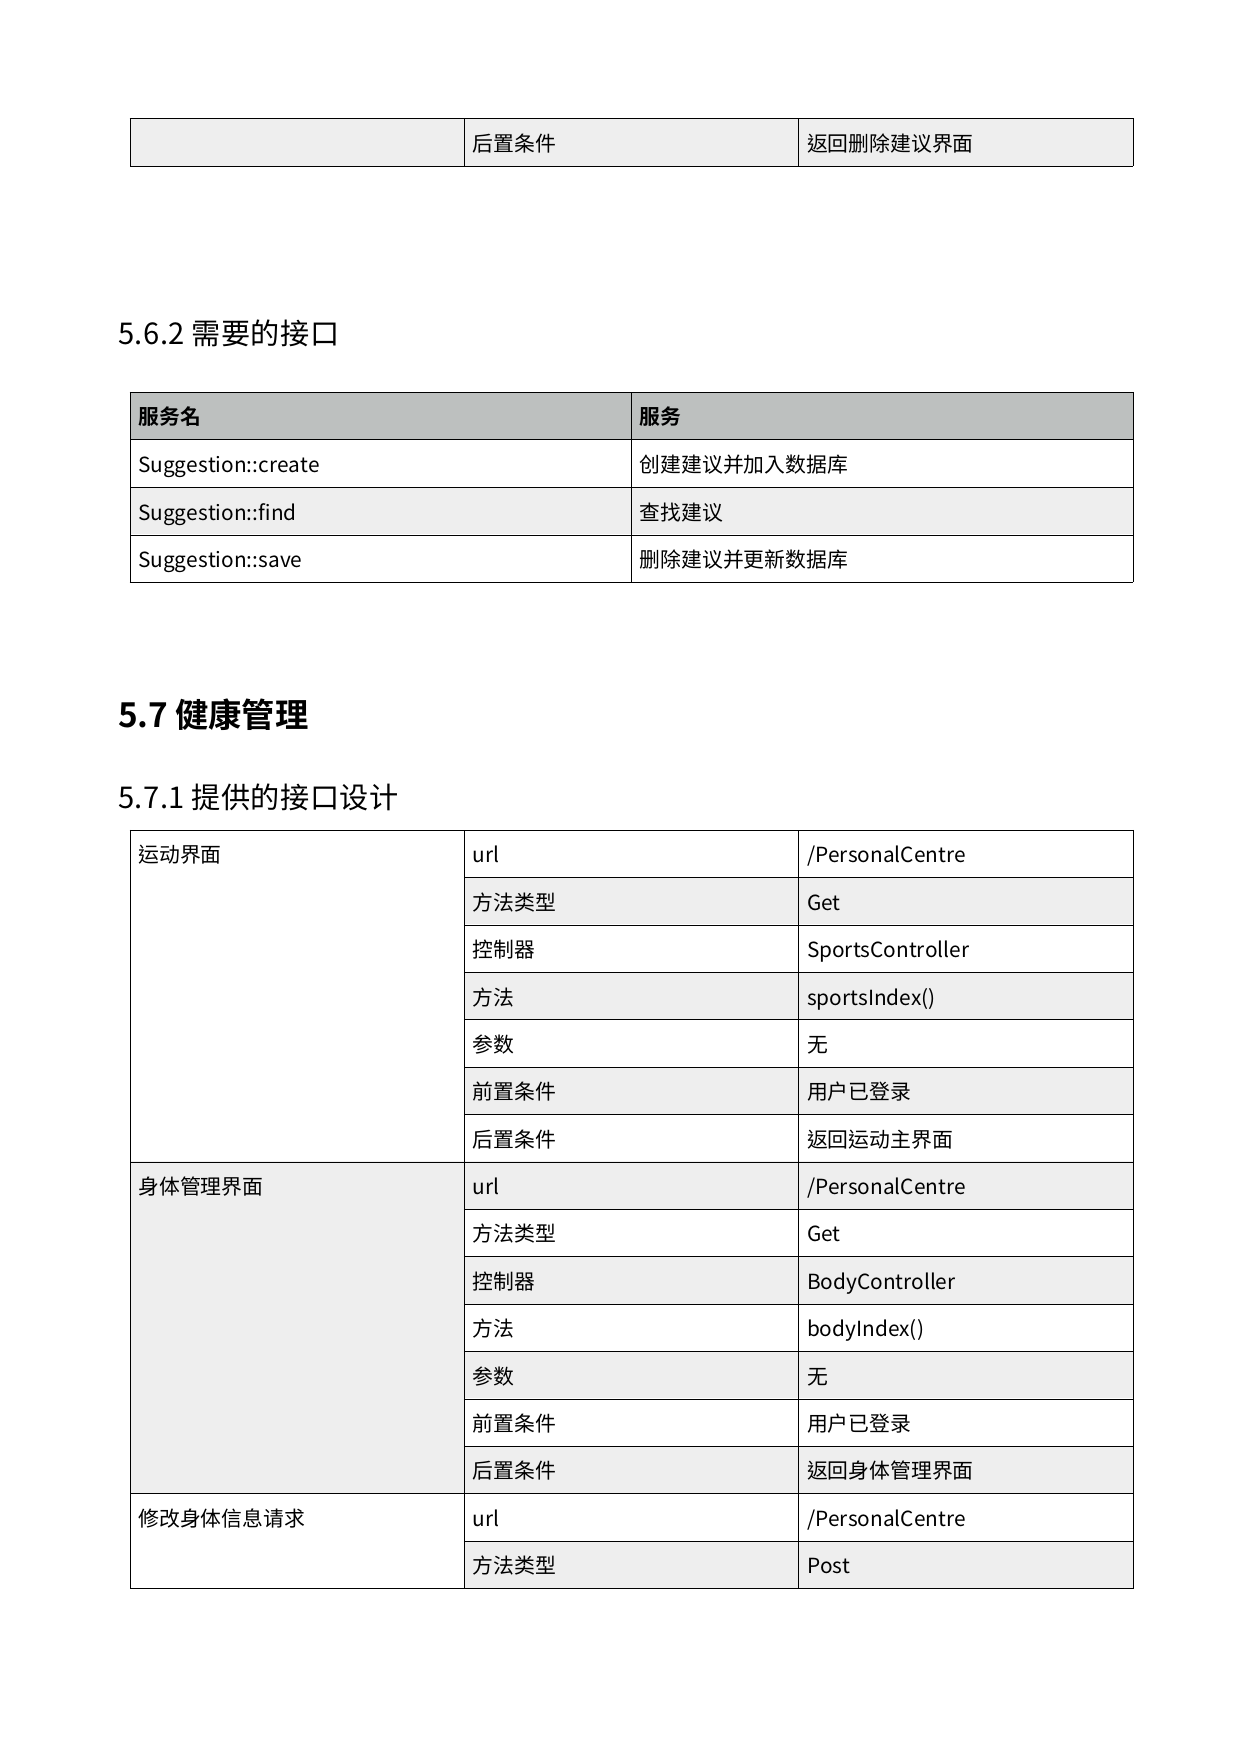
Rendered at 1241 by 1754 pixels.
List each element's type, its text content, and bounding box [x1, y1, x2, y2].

table_cell Suggestion::find [131, 488, 631, 534]
table_cell Get [799, 1210, 1133, 1256]
table_cell sportsIndex() [799, 973, 1133, 1019]
table_header 运动界面 [131, 831, 464, 1161]
table_cell 方法 [465, 1305, 798, 1351]
table_cell 修改身体信息请求 [131, 1494, 464, 1588]
table_header 服务名 [131, 393, 631, 439]
table_cell 方法类型 [465, 1542, 798, 1588]
table_header 服务 [632, 393, 1133, 439]
table_cell BodyController [799, 1257, 1133, 1304]
table_cell 返回删除建议界面 [799, 119, 1133, 166]
table_cell /PersonalCentre [799, 1163, 1133, 1209]
table_cell 创建建议并加入数据库 [632, 440, 1133, 487]
table_header /PersonalCentre [799, 831, 1133, 877]
table_cell SportsController [799, 926, 1133, 972]
table_cell url [465, 1494, 798, 1541]
table_cell 参数 [465, 1352, 798, 1398]
table_cell /PersonalCentre [799, 1494, 1133, 1541]
table_cell 控制器 [465, 926, 798, 972]
table_cell 方法类型 [465, 1210, 798, 1256]
table_cell 控制器 [465, 1257, 798, 1304]
table_cell 返回身体管理界面 [799, 1447, 1133, 1493]
table_cell 无 [799, 1352, 1133, 1398]
table_cell 查找建议 [632, 488, 1133, 534]
table_cell Suggestion::create [131, 440, 631, 487]
table_cell 前置条件 [465, 1068, 798, 1114]
table_cell 后置条件 [465, 119, 798, 166]
table_cell 后置条件 [465, 1447, 798, 1493]
text 5.7健康管理 [118, 689, 1122, 737]
table_cell Suggestion::save [131, 536, 631, 582]
text 5.6.2需要的接口 [118, 310, 1122, 352]
table_header url [465, 831, 798, 877]
table_cell 参数 [465, 1020, 798, 1067]
table_cell url [465, 1163, 798, 1209]
table_cell 前置条件 [465, 1400, 798, 1446]
text 5.7.1提供的接口设计 [118, 775, 1122, 817]
table_cell 无 [799, 1020, 1133, 1067]
table_cell 方法 [465, 973, 798, 1019]
table_cell 用户已登录 [799, 1068, 1133, 1114]
table_cell 方法类型 [465, 878, 798, 924]
table_cell Post [799, 1542, 1133, 1588]
table_cell 返回运动主界面 [799, 1115, 1133, 1161]
table_cell bodyIndex() [799, 1305, 1133, 1351]
table_cell 删除建议并更新数据库 [632, 536, 1133, 582]
table_cell 后置条件 [465, 1115, 798, 1161]
table_cell 身体管理界面 [131, 1163, 464, 1493]
table_cell Get [799, 878, 1133, 924]
table_cell 用户已登录 [799, 1400, 1133, 1446]
